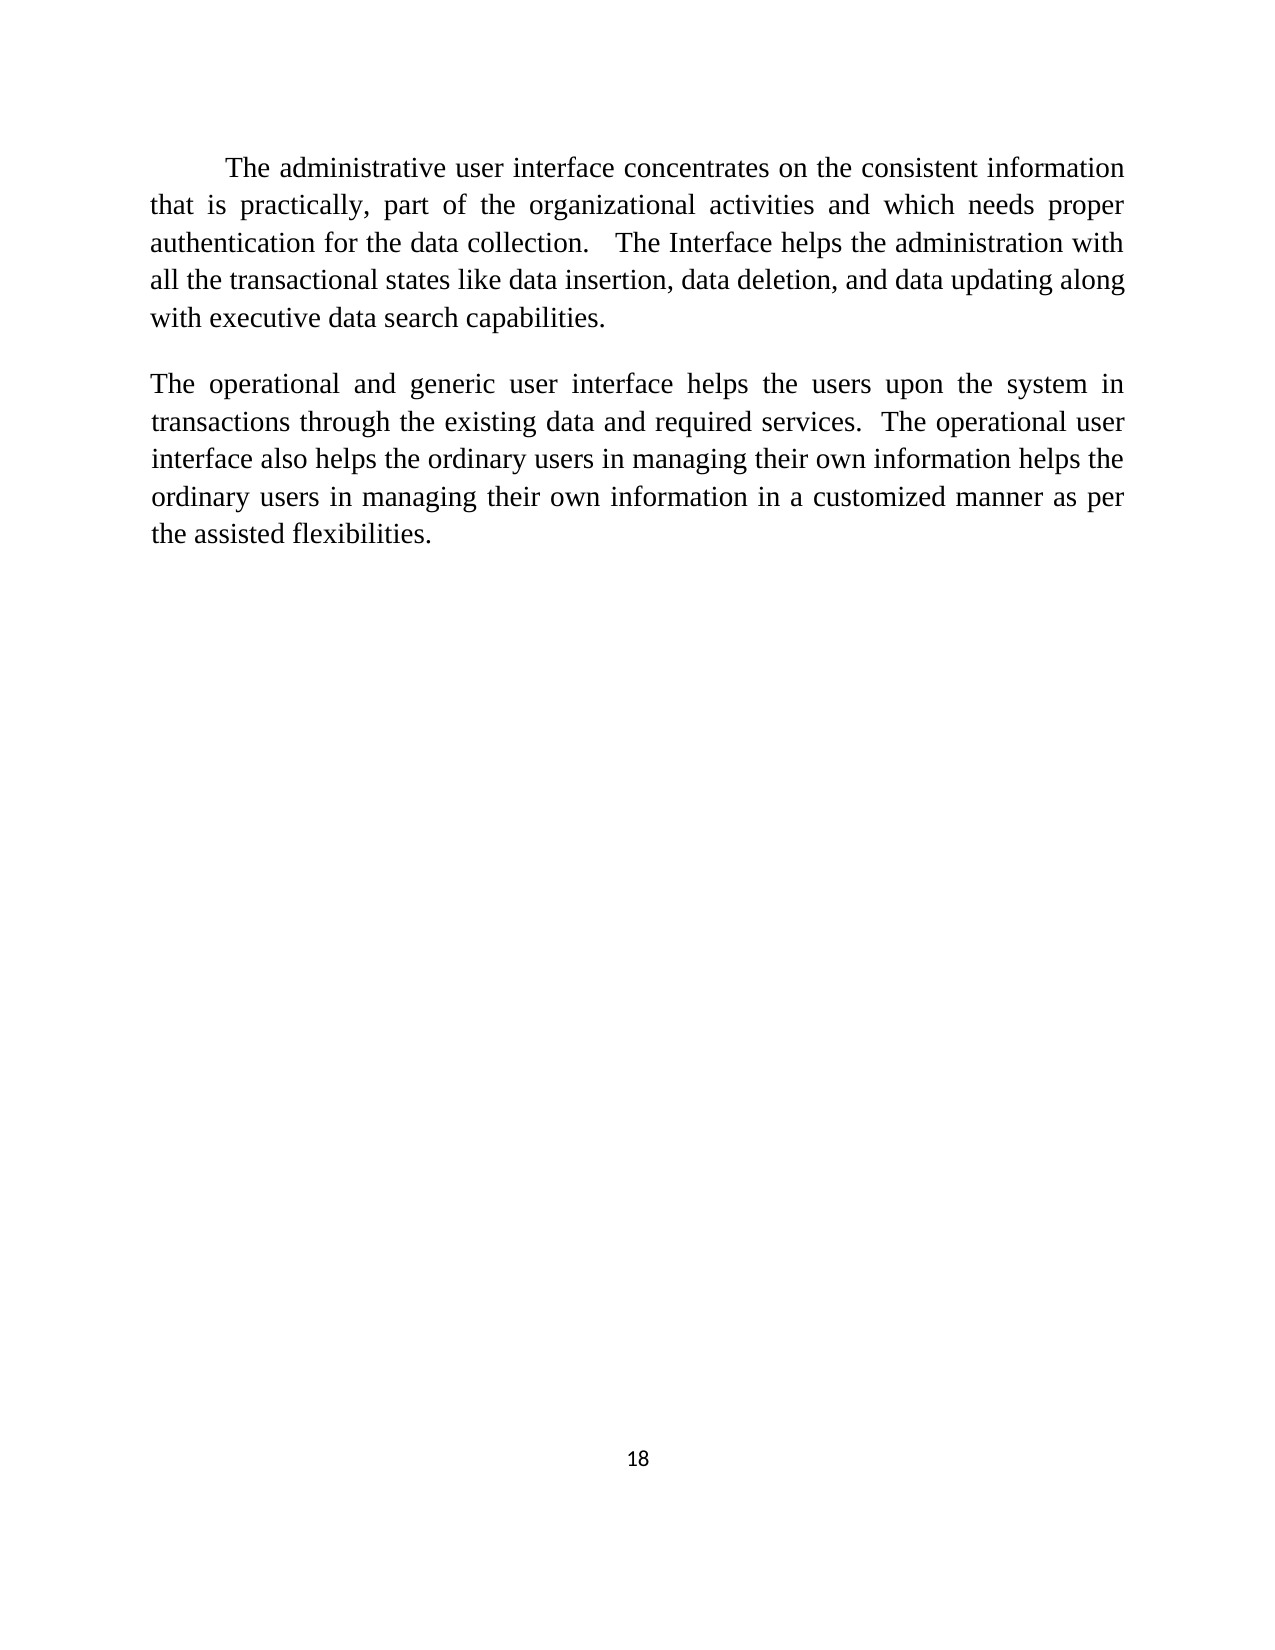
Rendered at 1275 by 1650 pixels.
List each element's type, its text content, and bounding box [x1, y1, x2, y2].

text The administrative user interface concentrates on the consistent information that is practically, part of the organizational activities and which needs proper authentication for the data collection. The Interface helps the administration with all the transactional states like data insertion, data deletion, and data updating along with executive data search capabilities. [150, 150, 1126, 333]
text The operational and generic user interface helps the users upon the system in transactions through the existing data and required services. The operational user interface also helps the ordinary users in managing their own information helps the ordinary users in managing their own information in a customized manner as per the assisted flexibilities. [150, 366, 1126, 550]
